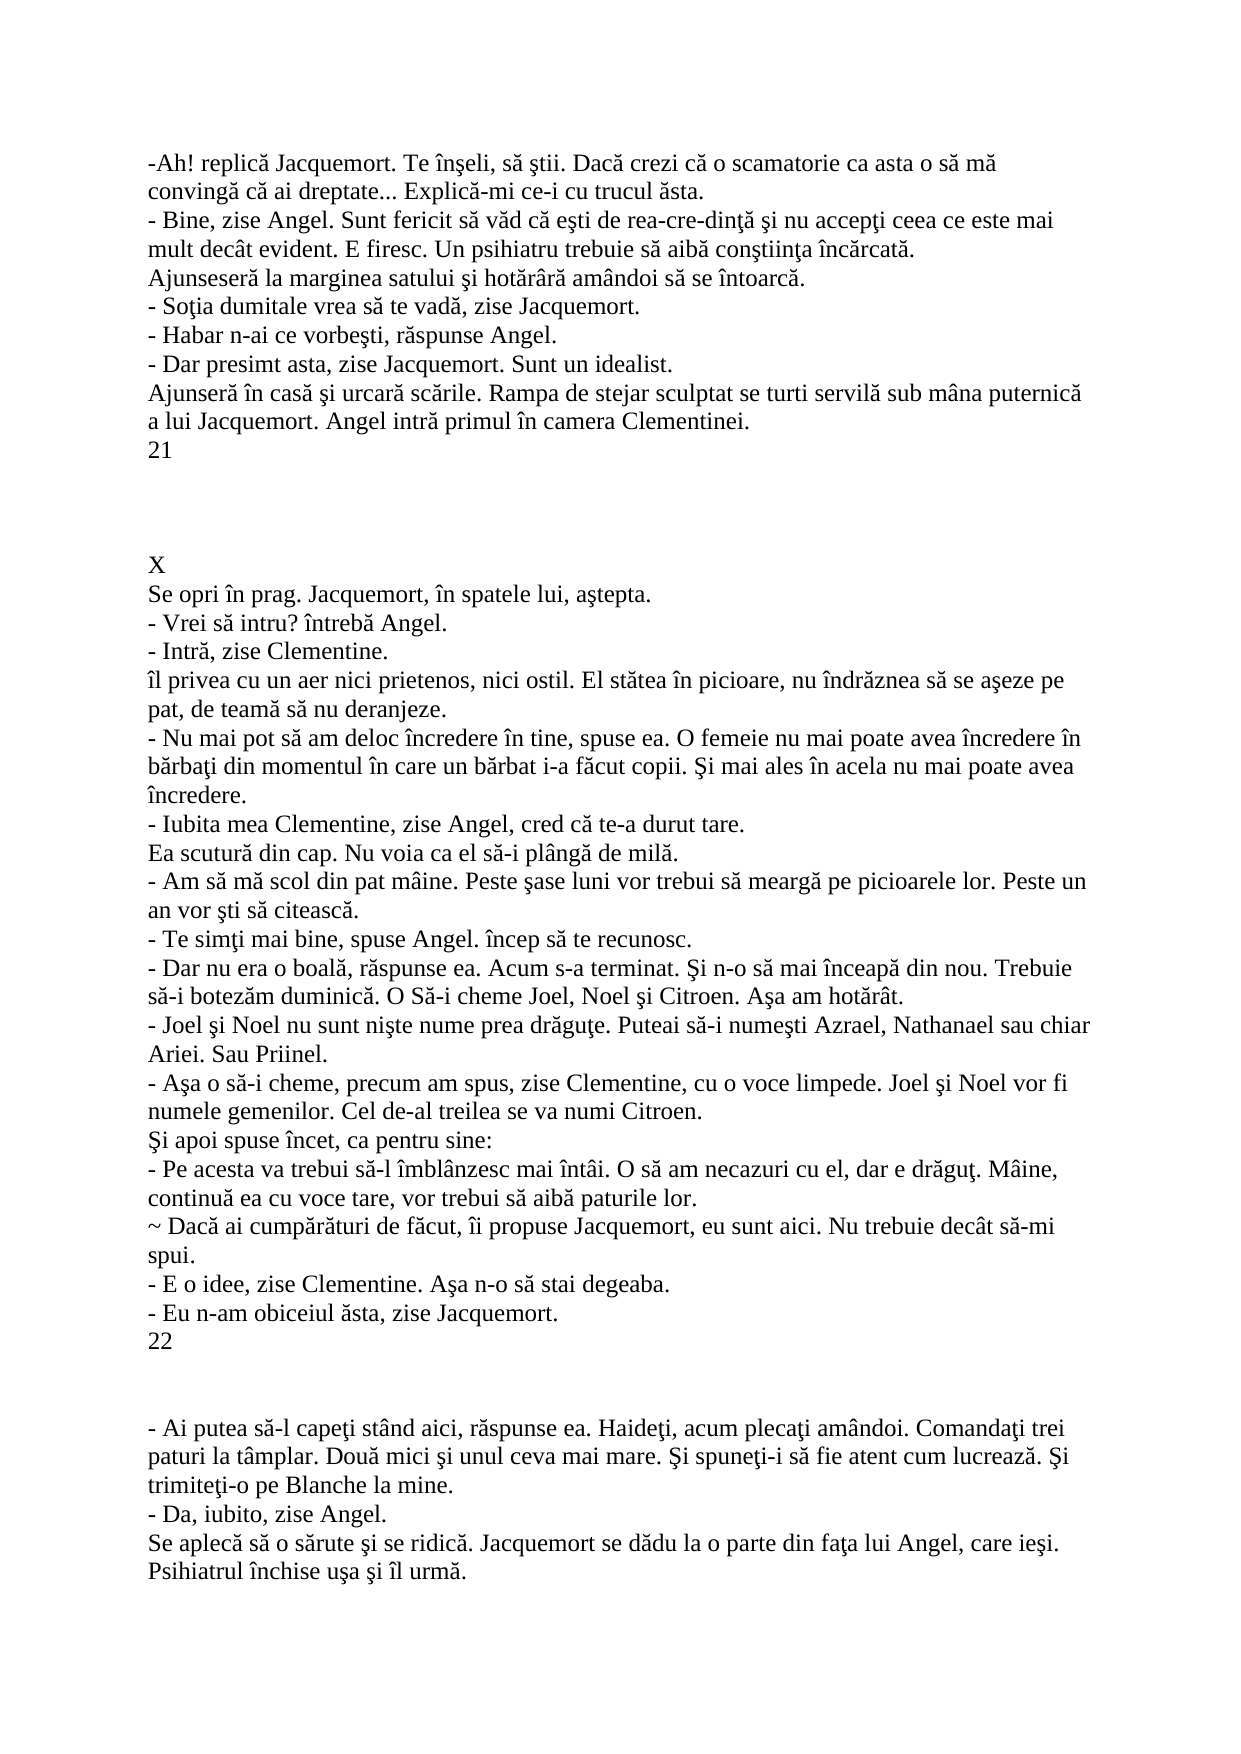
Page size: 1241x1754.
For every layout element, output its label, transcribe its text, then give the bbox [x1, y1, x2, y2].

text - Dar nu era o boală, răspunse ea. Acum s-a terminat. Şi n-o să mai înceapă din nou. Trebuie să-i botezăm duminică. O Să-i cheme Joel, Noel şi Citroen. Aşa am hotărât. [148, 953, 1093, 1010]
text Ea scutură din cap. Nu voia ca el să-i plângă de milă. [148, 838, 1093, 866]
text Se aplecă să o sărute şi se ridică. Jacquemort se dădu la o parte din faţa lui Angel, care ieşi. Psihiatrul închise uşa şi îl urmă. [148, 1528, 1093, 1585]
text - Bine, zise Angel. Sunt fericit să văd că eşti de rea-cre-dinţă şi nu accepţi ceea ce este mai mult decât evident. E firesc. Un psihiatru trebuie să aibă conştiinţa încărcată. [148, 205, 1093, 263]
text - Pe acesta va trebui să-l îmblânzesc mai întâi. O să am necazuri cu el, dar e drăguţ. Mâine, continuă ea cu voce tare, vor trebui să aibă paturile lor. [148, 1154, 1093, 1211]
text - Nu mai pot să am deloc încredere în tine, spuse ea. O femeie nu mai poate avea încredere în bărbaţi din momentul în care un bărbat i-a făcut copii. Şi mai ales în acela nu mai poate avea încredere. [148, 723, 1093, 809]
text - Eu n-am obiceiul ăsta, zise Jacquemort. [148, 1298, 1093, 1326]
text - Joel şi Noel nu sunt nişte nume prea drăguţe. Puteai să-i numeşti Azrael, Nathanael sau chiar Ariei. Sau Priinel. [148, 1010, 1093, 1068]
text - Vrei să intru? întrebă Angel. [148, 608, 1093, 636]
text Şi apoi spuse încet, ca pentru sine: [148, 1125, 1093, 1154]
text - Da, iubito, zise Angel. [148, 1499, 1093, 1528]
text - Habar n-ai ce vorbeşti, răspunse Angel. [148, 320, 1093, 349]
text 21 [148, 435, 1093, 464]
text - E o idee, zise Clementine. Aşa n-o să stai degeaba. [148, 1269, 1093, 1298]
text îl privea cu un aer nici prietenos, nici ostil. El stătea în picioare, nu îndrăznea să se aşeze pe pat, de teamă să nu deranjeze. [148, 665, 1093, 723]
text - Intră, zise Clementine. [148, 636, 1093, 665]
text 22 [148, 1326, 1093, 1355]
text -Ah! replică Jacquemort. Te înşeli, să ştii. Dacă crezi că o scamatorie ca asta o să mă convingă că ai dreptate... Explică-mi ce-i cu trucul ăsta. [148, 148, 1093, 205]
text - Dar presimt asta, zise Jacquemort. Sunt un idealist. [148, 349, 1093, 378]
text Se opri în prag. Jacquemort, în spatele lui, aştepta. [148, 579, 1093, 608]
text Ajunseseră la marginea satului şi hotărâră amândoi să se întoarcă. [148, 263, 1093, 291]
text ~ Dacă ai cumpărături de făcut, îi propuse Jacquemort, eu sunt aici. Nu trebuie decât să-mi spui. [148, 1211, 1093, 1269]
text - Am să mă scol din pat mâine. Peste şase luni vor trebui să meargă pe picioarele lor. Peste un an vor şti să citească. [148, 866, 1093, 924]
text - Soţia dumitale vrea să te vadă, zise Jacquemort. [148, 291, 1093, 320]
text X [148, 550, 1093, 579]
text - Aşa o să-i cheme, precum am spus, zise Clementine, cu o voce limpede. Joel şi Noel vor fi numele gemenilor. Cel de-al treilea se va numi Citroen. [148, 1068, 1093, 1125]
text - Iubita mea Clementine, zise Angel, cred că te-a durut tare. [148, 809, 1093, 838]
text - Te simţi mai bine, spuse Angel. încep să te recunosc. [148, 924, 1093, 953]
text - Ai putea să-l capeţi stând aici, răspunse ea. Haideţi, acum plecaţi amândoi. Comandaţi trei paturi la tâmplar. Două mici şi unul ceva mai mare. Şi spuneţi-i să fie atent cum lucrează. Şi trimiteţi-o pe Blanche la mine. [148, 1413, 1093, 1499]
text Ajunseră în casă şi urcară scările. Rampa de stejar sculptat se turti servilă sub mâna puternică a lui Jacquemort. Angel intră primul în camera Clementinei. [148, 378, 1093, 435]
